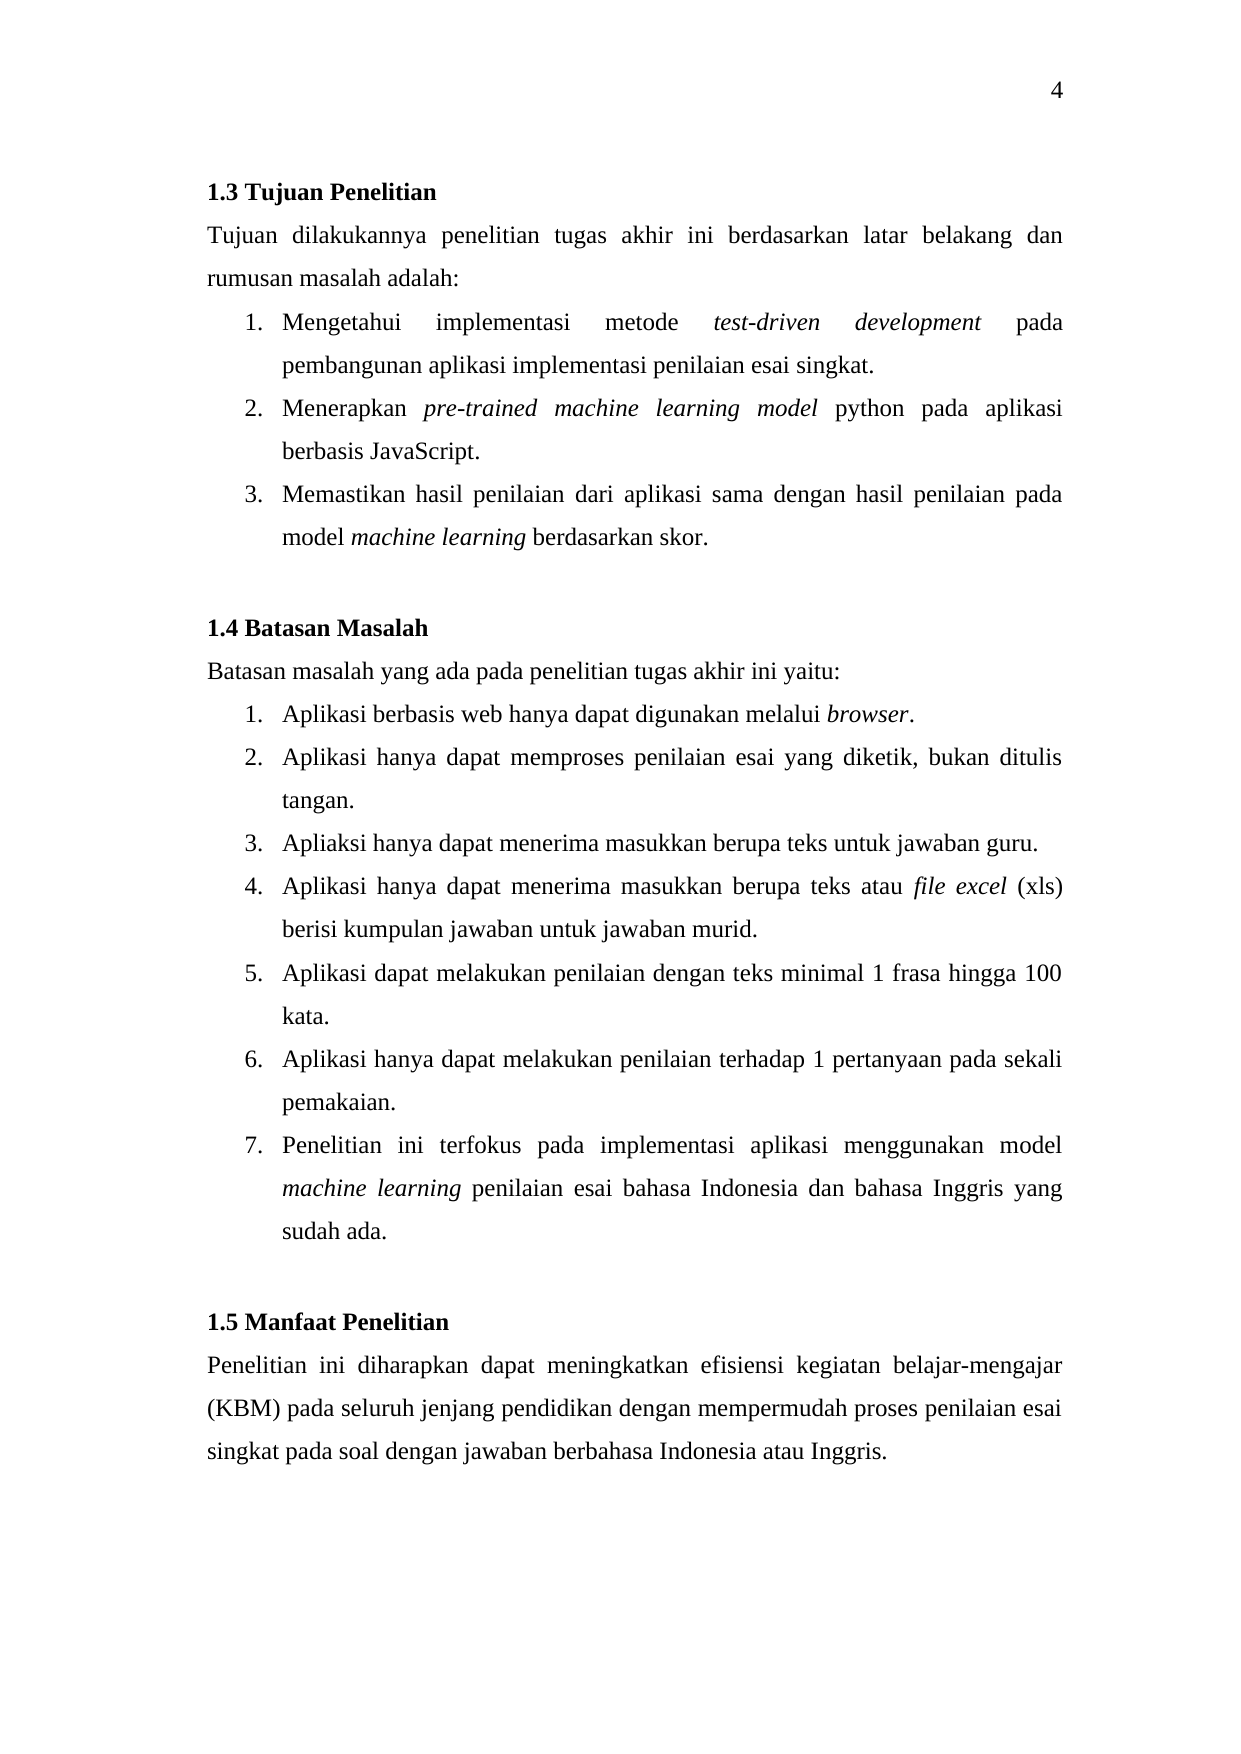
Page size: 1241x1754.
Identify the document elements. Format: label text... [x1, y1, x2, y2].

subtitle Manfaat Penelitian [207, 1307, 1063, 1336]
text Batasan masalah yang ada pada penelitian tugas akhir ini yaitu: [207, 656, 1063, 684]
list Penelitian ini terfokus pada implementasi aplikasi menggunakan model machine learning penilaian esai bahasa Indonesia dan bahasa Inggris yang sudah ada. [244, 1130, 1063, 1245]
list Aplikasi hanya dapat menerima masukkan berupa teks atau file excel (xls) berisi kumpulan jawaban untuk jawaban murid. [244, 871, 1063, 943]
list Aplikasi dapat melakukan penilaian dengan teks minimal 1 frasa hingga 100 kata. [244, 958, 1063, 1029]
text Penelitian ini diharapkan dapat meningkatkan efisiensi kegiatan belajar-mengajar (KBM) pada seluruh jenjang pendidikan dengan mempermudah proses penilaian esai singkat pada soal dengan jawaban berbahasa Indonesia atau Inggris. [207, 1350, 1063, 1465]
list Menerapkan pre-trained machine learning model python pada aplikasi berbasis JavaScript. [244, 393, 1063, 465]
list Memastikan hasil penilaian dari aplikasi sama dengan hasil penilaian pada model machine learning berdasarkan skor. [244, 479, 1063, 551]
list Apliaksi hanya dapat menerima masukkan berupa teks untuk jawaban guru. [244, 828, 1063, 857]
subtitle Tujuan Penelitian [207, 177, 1063, 206]
list Aplikasi hanya dapat melakukan penilaian terhadap 1 pertanyaan pada sekali pemakaian. [244, 1044, 1063, 1116]
list Aplikasi hanya dapat memproses penilaian esai yang diketik, bukan ditulis tangan. [244, 742, 1063, 814]
list Mengetahui implementasi metode test-driven development pada pembangunan aplikasi implementasi penilaian esai singkat. [244, 307, 1063, 378]
subtitle Batasan Masalah [207, 613, 1063, 641]
text Tujuan dilakukannya penelitian tugas akhir ini berdasarkan latar belakang dan rumusan masalah adalah: [207, 220, 1063, 292]
list Aplikasi berbasis web hanya dapat digunakan melalui browser. [244, 699, 1063, 728]
